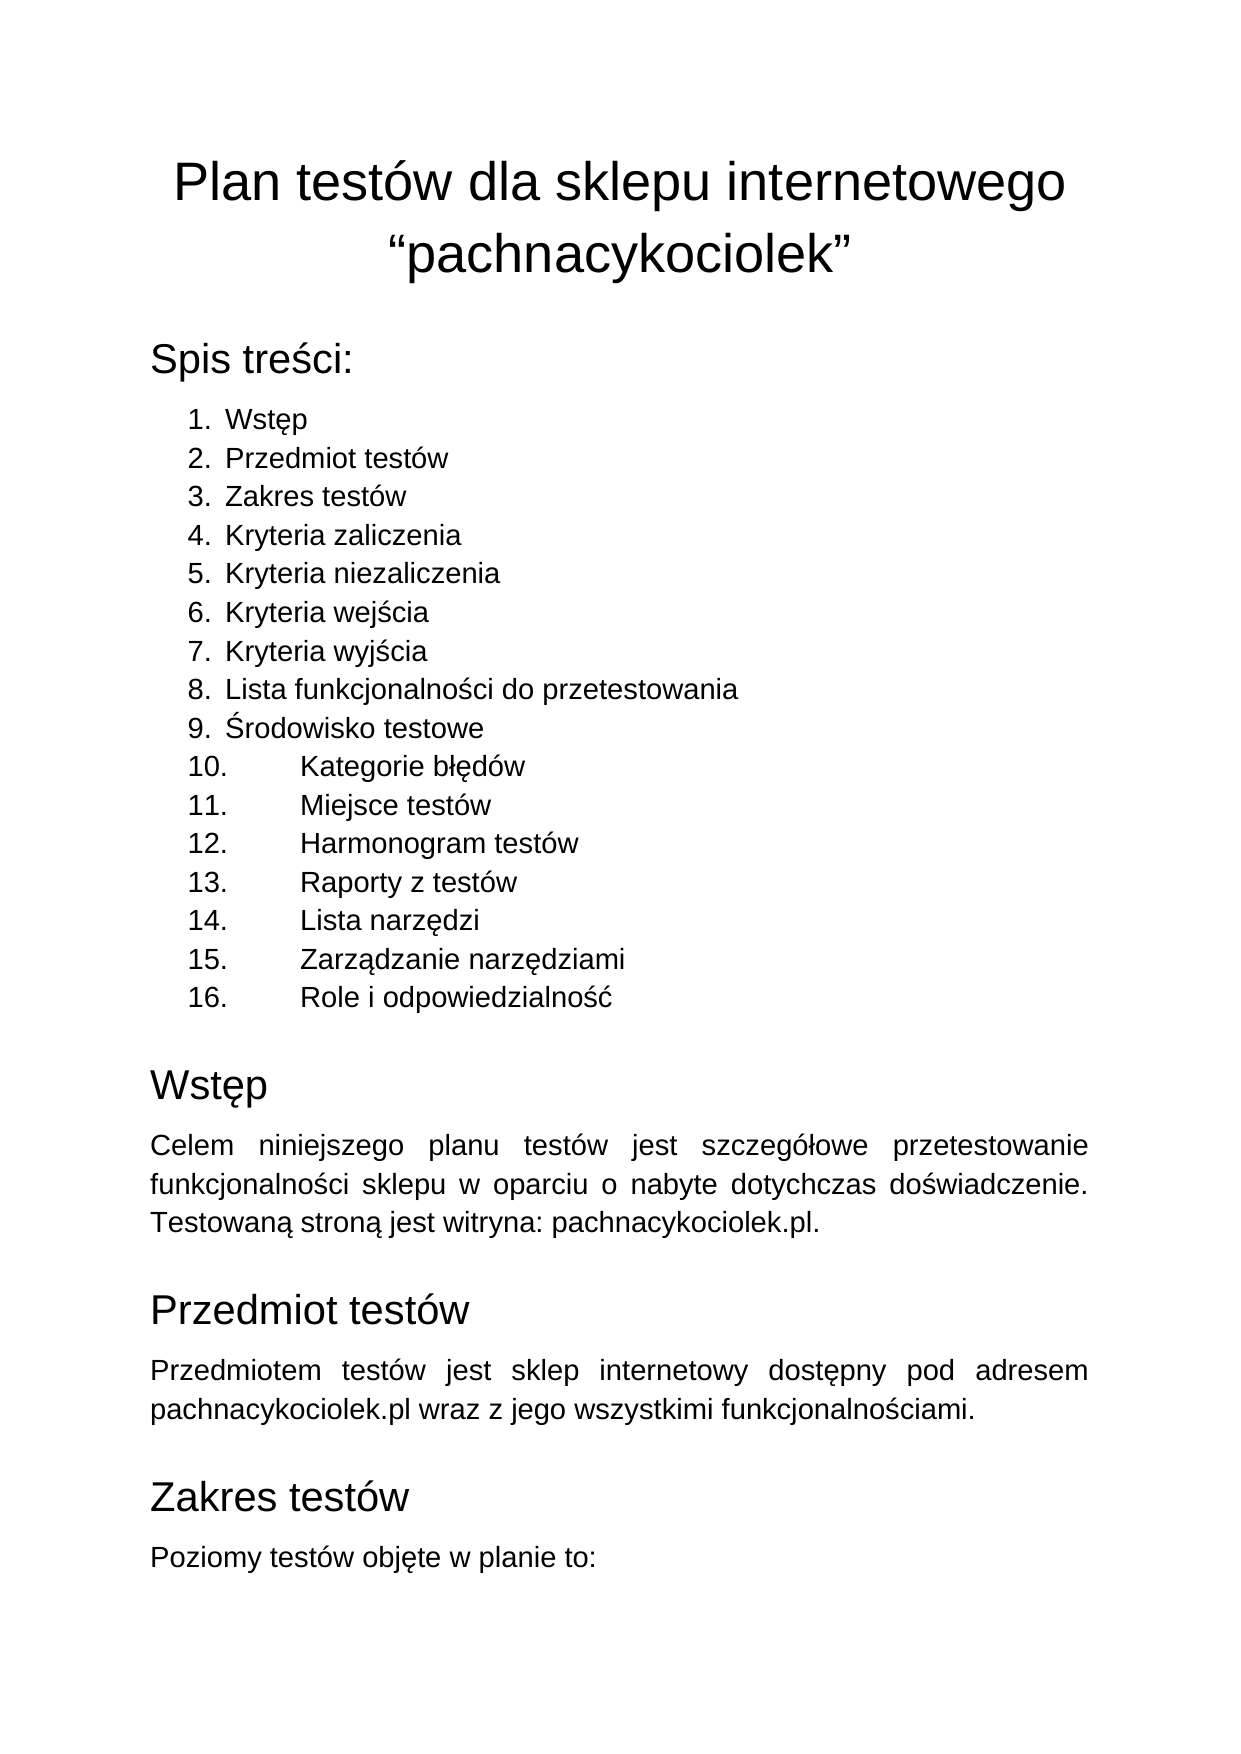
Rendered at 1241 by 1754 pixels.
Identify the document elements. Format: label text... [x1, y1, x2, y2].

list Harmonogram testów [187, 826, 1090, 860]
list Lista funkcjonalności do przetestowania [187, 672, 1090, 706]
list Kategorie błędów [187, 749, 1090, 783]
text Celem niniejszego planu testów jest szczegółowe przetestowanie funkcjonalności sklepu w oparciu o nabyte dotychczas doświadczenie. Testowaną stroną jest witryna: pachnacykociolek.pl. [150, 1128, 1090, 1239]
list Kryteria niezaliczenia [187, 557, 1090, 590]
subtitle Przedmiot testów [150, 1286, 1090, 1333]
list Kryteria wejścia [187, 595, 1090, 629]
subtitle Spis treści: [150, 335, 1090, 383]
list Zarządzanie narzędziami [187, 942, 1090, 976]
list Wstęp [187, 402, 1090, 436]
text Przedmiotem testów jest sklep internetowy dostępny pod adresem pachnacykociolek.pl wraz z jego wszystkimi funkcjonalnościami. [150, 1353, 1090, 1425]
list Raporty z testów [187, 865, 1090, 898]
list Kryteria wyjścia [187, 634, 1090, 667]
list Środowisko testowe [187, 711, 1090, 744]
list Role i odpowiedzialność [187, 981, 1090, 1014]
title Plan testów dla sklepu internetowego “pachnacykociolek” [150, 150, 1090, 284]
text Poziomy testów objęte w planie to: [150, 1539, 1090, 1573]
list Lista narzędzi [187, 903, 1090, 937]
subtitle Zakres testów [150, 1472, 1090, 1520]
list Miejsce testów [187, 788, 1090, 821]
list Zakres testów [187, 479, 1090, 513]
subtitle Wstęp [150, 1061, 1090, 1109]
list Przedmiot testów [187, 441, 1090, 474]
list Kryteria zaliczenia [187, 518, 1090, 552]
